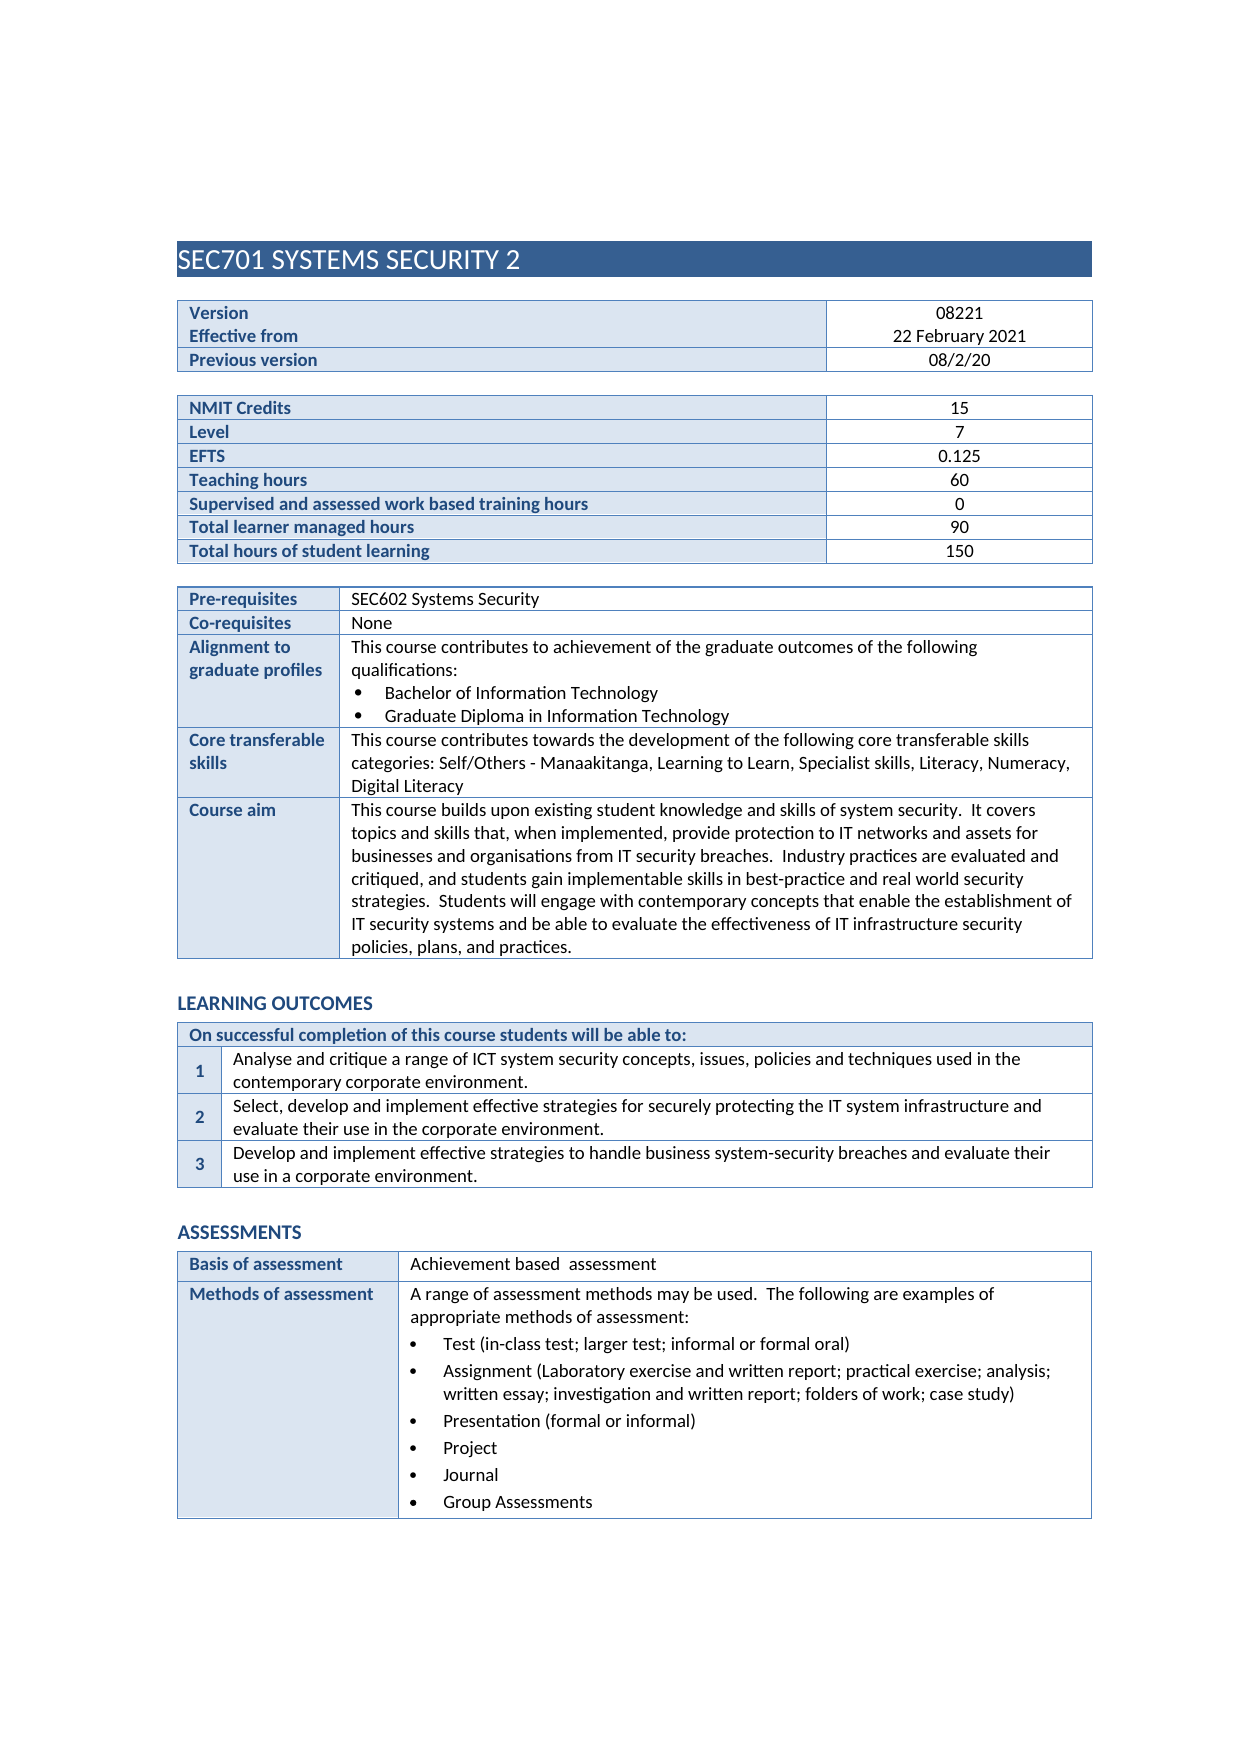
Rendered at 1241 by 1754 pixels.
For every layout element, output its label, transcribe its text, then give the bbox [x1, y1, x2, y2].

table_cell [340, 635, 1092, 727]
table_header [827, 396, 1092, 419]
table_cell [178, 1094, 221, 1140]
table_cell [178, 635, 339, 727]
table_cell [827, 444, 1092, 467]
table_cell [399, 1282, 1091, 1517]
subtitle SEC701 SYSTEMS SECURITY 2 [177, 241, 1092, 277]
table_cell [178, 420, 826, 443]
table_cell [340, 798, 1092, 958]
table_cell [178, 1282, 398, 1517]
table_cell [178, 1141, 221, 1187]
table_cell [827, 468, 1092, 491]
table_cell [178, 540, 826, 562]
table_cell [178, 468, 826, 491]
subtitle ASSESSMENTS [177, 1219, 1092, 1244]
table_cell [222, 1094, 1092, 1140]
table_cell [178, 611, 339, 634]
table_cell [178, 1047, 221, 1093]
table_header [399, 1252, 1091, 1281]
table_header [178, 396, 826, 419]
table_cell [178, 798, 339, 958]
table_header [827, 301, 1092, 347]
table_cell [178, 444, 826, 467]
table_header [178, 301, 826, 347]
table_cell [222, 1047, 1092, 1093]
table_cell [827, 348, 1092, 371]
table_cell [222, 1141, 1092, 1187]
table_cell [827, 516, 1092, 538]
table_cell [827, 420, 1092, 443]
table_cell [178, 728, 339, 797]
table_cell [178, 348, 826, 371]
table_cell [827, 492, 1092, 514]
subtitle LEARNING OUTCOMES [177, 991, 1092, 1016]
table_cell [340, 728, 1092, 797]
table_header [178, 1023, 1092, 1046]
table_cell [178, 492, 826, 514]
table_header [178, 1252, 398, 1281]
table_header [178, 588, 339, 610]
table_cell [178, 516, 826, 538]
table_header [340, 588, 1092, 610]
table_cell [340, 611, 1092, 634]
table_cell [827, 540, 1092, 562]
